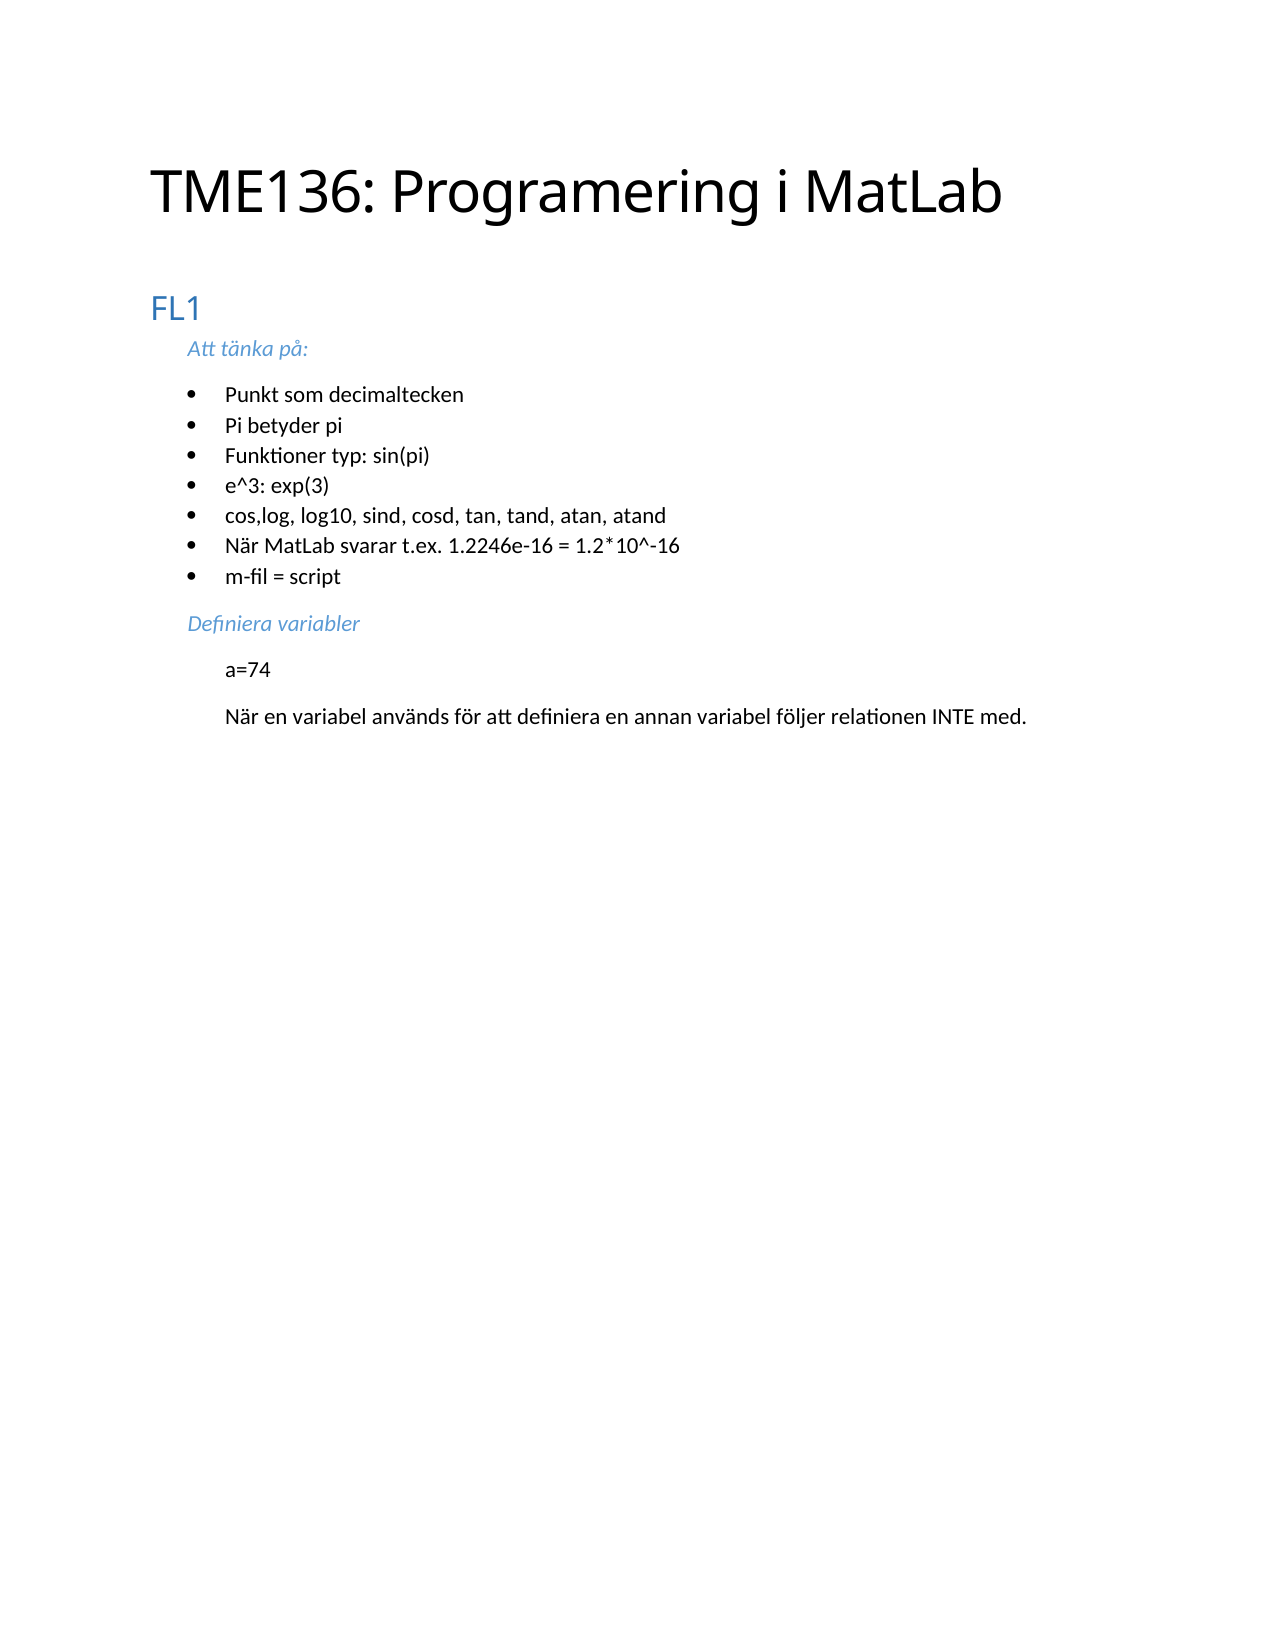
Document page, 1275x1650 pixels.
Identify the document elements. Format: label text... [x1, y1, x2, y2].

list Pi betyder pi [187, 411, 1125, 439]
title TME136: Programering i MatLab [150, 150, 1125, 229]
text Definiera variabler [187, 609, 1125, 637]
list När MatLab svarar t.ex. 1.2246e-16 = 1.2*10^-16 [187, 532, 1125, 559]
list Funktioner typ: sin(pi) [187, 441, 1125, 469]
text När en variabel används för att definiera en annan variabel följer relationen INTE med. [150, 702, 1125, 730]
text Att tänka på: [150, 334, 1125, 362]
text a=74 [150, 656, 1125, 683]
list m-fil = script [187, 562, 1125, 590]
list Punkt som decimaltecken [187, 381, 1125, 408]
list e^3: exp(3) [187, 471, 1125, 499]
list cos,log, log10, sind, cosd, tan, tand, atan, atand [187, 501, 1125, 529]
subtitle FL1 [150, 285, 1125, 330]
